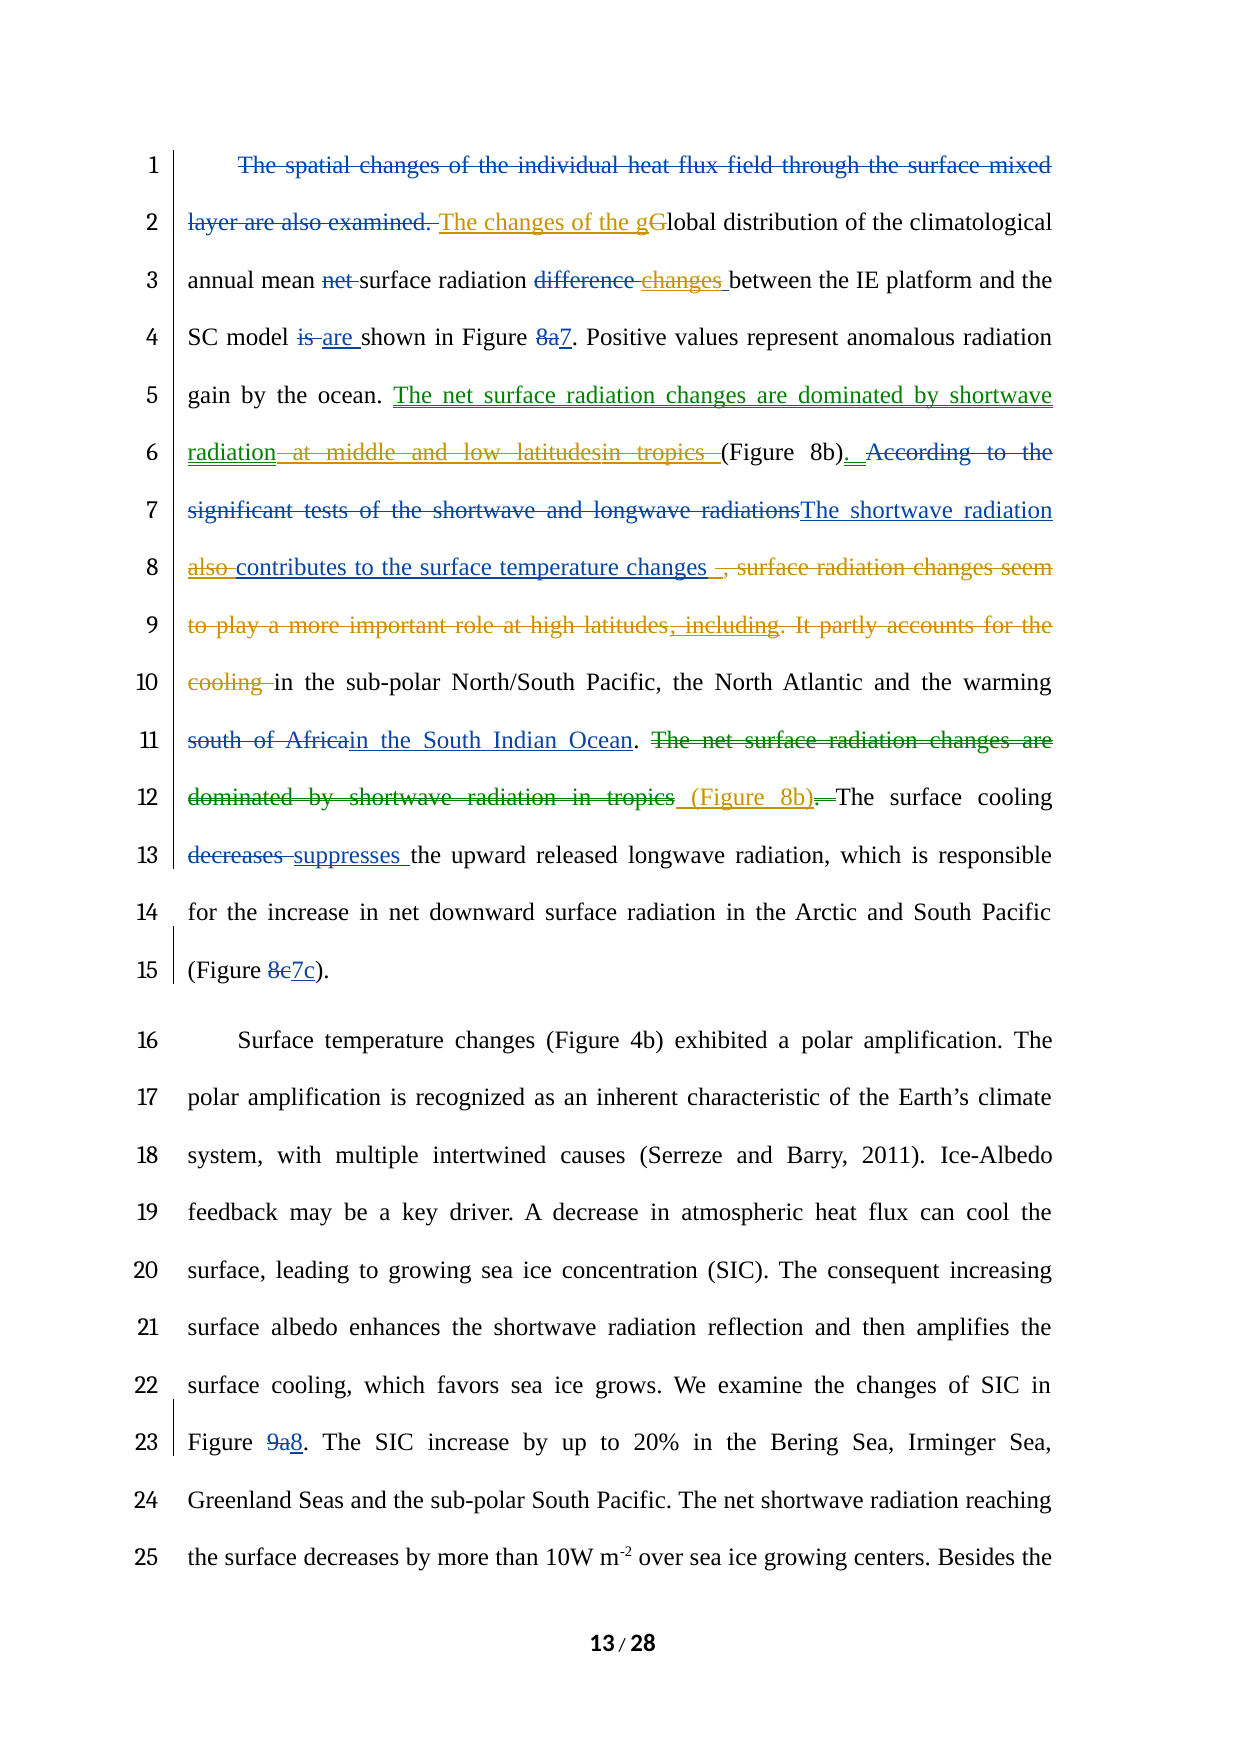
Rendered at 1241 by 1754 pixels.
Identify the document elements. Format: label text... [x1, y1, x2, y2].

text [187, 1025, 1053, 1571]
text lobal distribution of the climatological annual mean surface radiation between the IE platform and the SC model shown in Figure . Positive values represent anomalous radiation gain by the ocean. in the sub-polar North/South Pacific, the North Atlantic and the warming . The surface cooling the upward released longwave radiation, which is responsible for the increase in net downward surface radiation in the Arctic and South Pacific (Figure ). [187, 627, 1053, 984]
text lobal distribution of the climatological annual mean surface radiation between the IE platform and the SC model shown in Figure . Positive values represent anomalous radiation gain by the ocean. in the sub-polar North/South Pacific, the North Atlantic and the warming . The surface cooling the upward released longwave radiation, which is responsible for the increase in net downward surface radiation in the Arctic and South Pacific (Figure ). [187, 150, 1053, 626]
